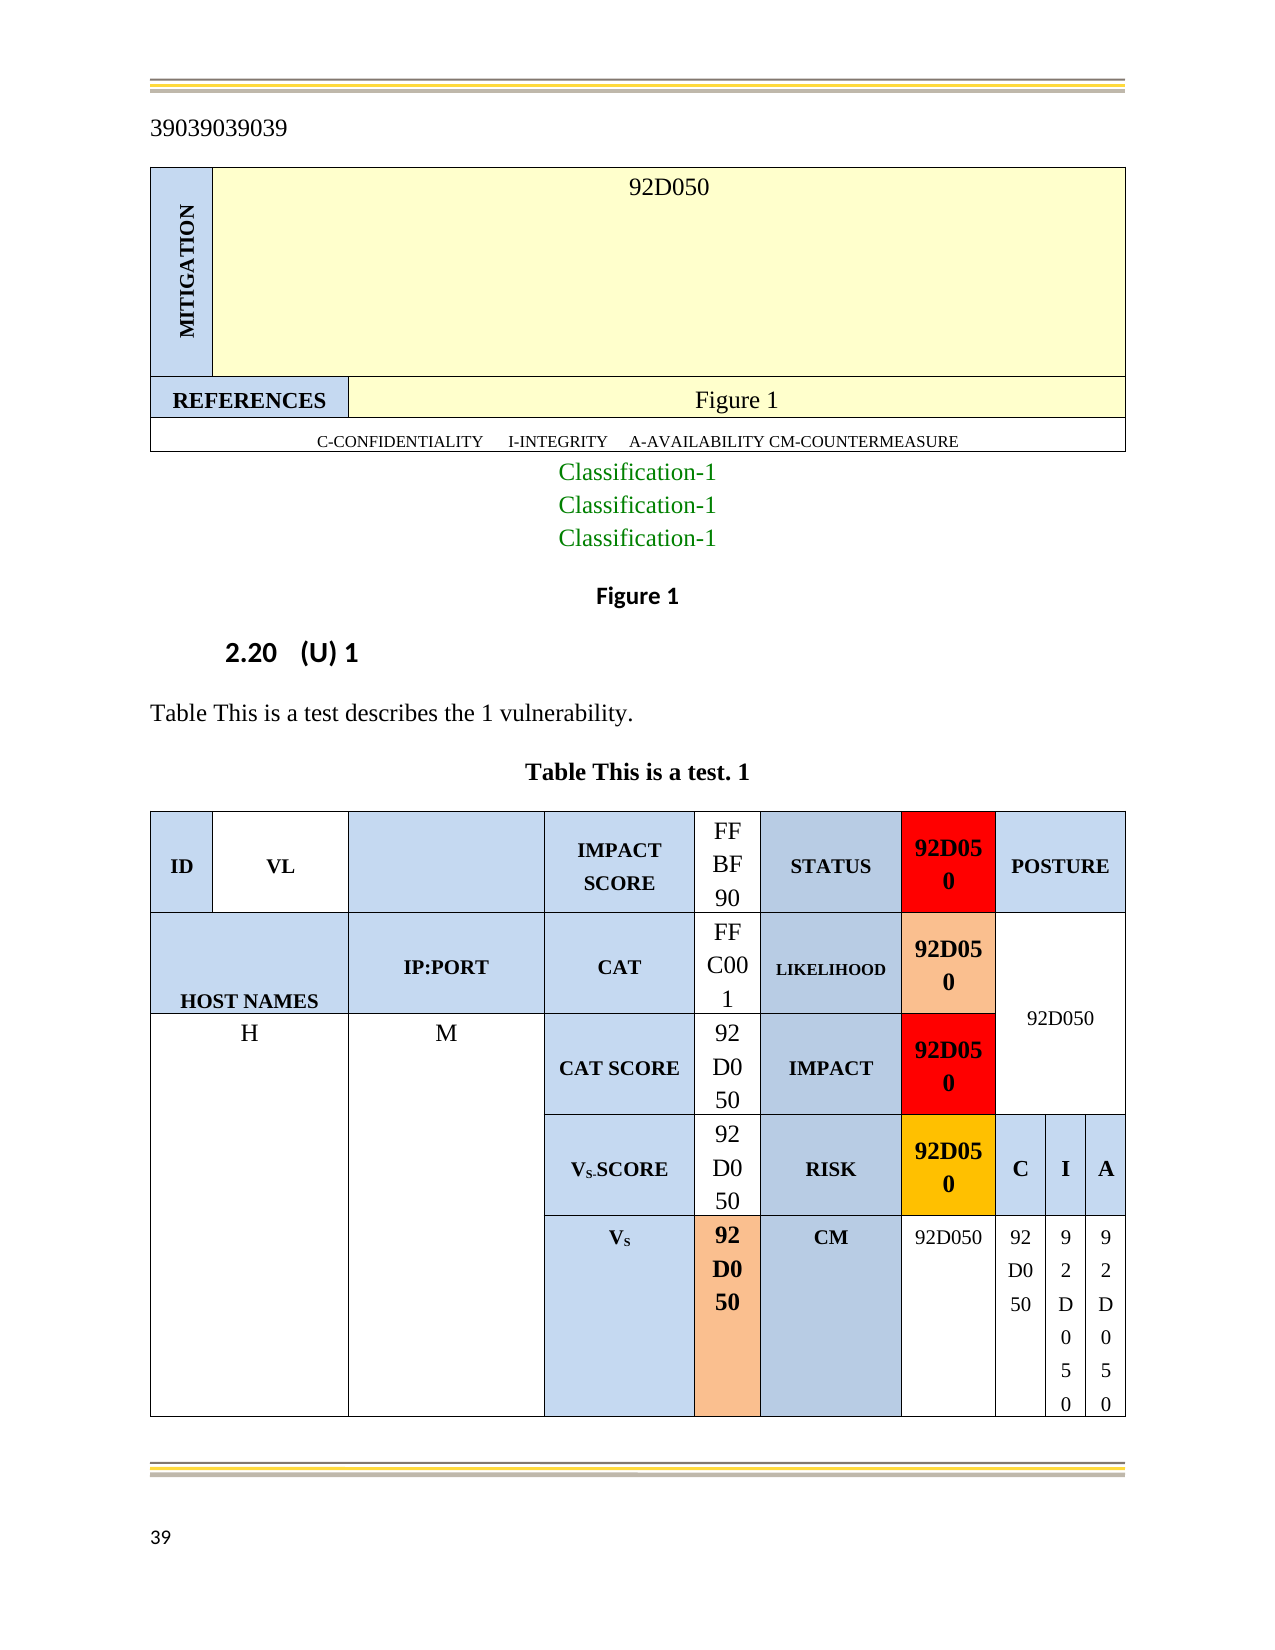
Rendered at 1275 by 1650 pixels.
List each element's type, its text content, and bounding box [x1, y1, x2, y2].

table_header POSTURE [996, 812, 1125, 912]
text Table This is a test describes the 1 vulnerability. [150, 694, 1125, 727]
table_header [349, 812, 544, 912]
table_cell I [1046, 1115, 1085, 1215]
table_cell Figure 1 [349, 377, 1125, 417]
text Classification-1 [150, 452, 1125, 486]
table_cell REFERENCES [151, 377, 348, 417]
table_cell 92D050 [695, 1014, 760, 1114]
table_cell C-CONFIDENTIALITY I-INTEGRITY A-AVAILABILITY CM-COUNTERMEASURE [151, 418, 1125, 451]
table_cell HOST NAMES [151, 913, 348, 1013]
table_header VL [213, 812, 348, 912]
text Classification-1 [150, 486, 1125, 519]
table_cell 92D050 [1086, 1216, 1125, 1416]
subtitle (U) 1 [150, 636, 1125, 669]
table_cell RISK [761, 1115, 901, 1215]
table_header ID [151, 812, 212, 912]
table_cell 92D050 [902, 1216, 995, 1416]
table_header 92D050 [902, 812, 995, 912]
table_cell IMPACT [761, 1014, 901, 1114]
table_cell M [349, 1014, 544, 1416]
table_cell CAT SCORE [545, 1014, 694, 1114]
table_cell H [151, 1014, 348, 1416]
table_cell 92D050 [695, 1216, 760, 1416]
table_cell 92D050 [1046, 1216, 1085, 1416]
table_cell C [996, 1115, 1045, 1215]
table_header FFBF90 [695, 812, 760, 912]
table_cell VS [545, 1216, 694, 1416]
table_cell LIKELIHOOD [761, 913, 901, 1013]
table_cell VS-SCORE [545, 1115, 694, 1215]
table_cell A [1086, 1115, 1125, 1215]
table_cell MITIGATION [151, 168, 212, 376]
table_cell FFC001 [695, 913, 760, 1013]
table_cell 92D050 [213, 168, 1125, 376]
table_cell 92D050 [695, 1115, 760, 1215]
table_cell CM [761, 1216, 901, 1416]
table_cell 92D050 [902, 1115, 995, 1215]
text Figure 1 [150, 577, 1125, 611]
table_cell IP:PORT [349, 913, 544, 1013]
table_cell CAT [545, 913, 694, 1013]
text Table This is a test. 1 [150, 752, 1125, 786]
table_header IMPACT SCORE [545, 812, 694, 912]
table_cell 92D050 [996, 1216, 1045, 1416]
text Classification-1 [150, 519, 1125, 552]
table_cell 92D050 [902, 913, 995, 1013]
table_cell 92D050 [902, 1014, 995, 1114]
table_header STATUS [761, 812, 901, 912]
table_cell 92D050 [996, 913, 1125, 1114]
